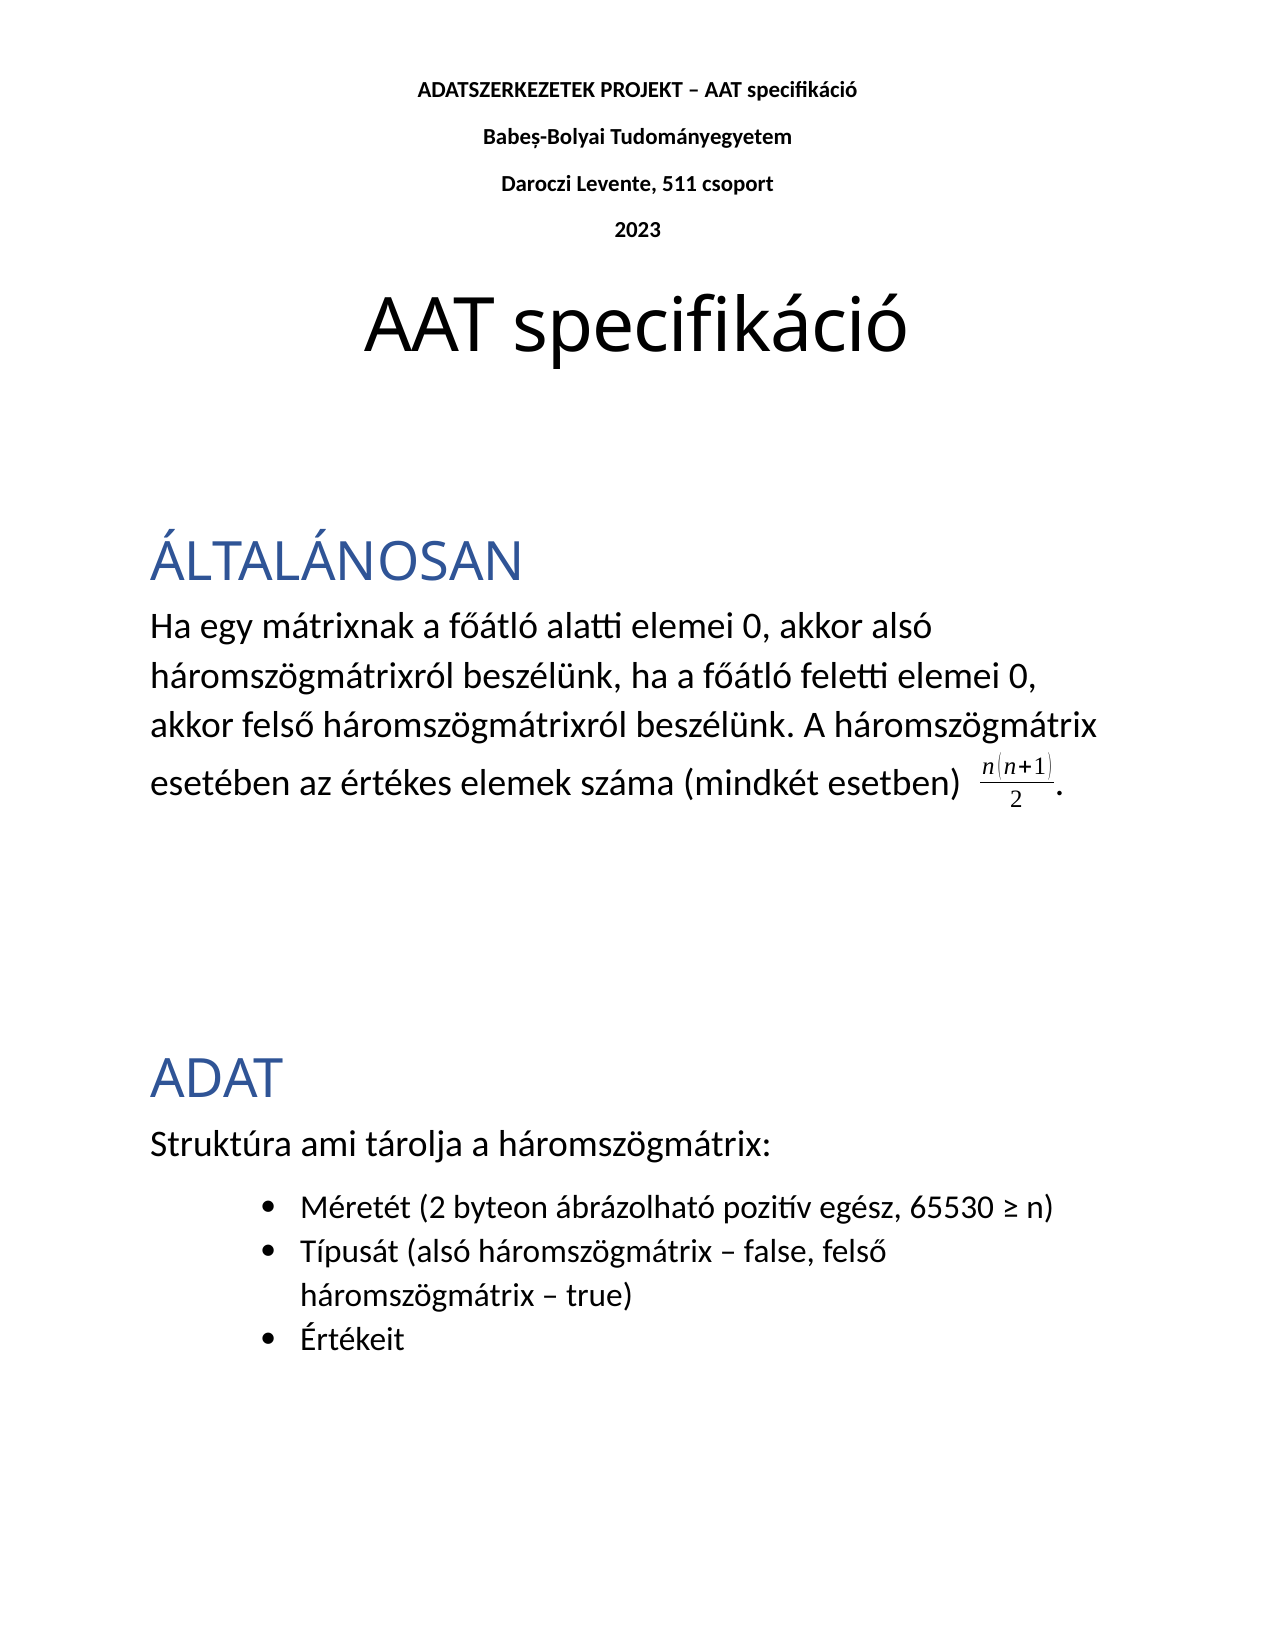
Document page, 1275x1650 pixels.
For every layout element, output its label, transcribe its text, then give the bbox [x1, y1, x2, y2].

subtitle ÁLTALÁNOSAN [150, 523, 1125, 597]
subtitle ADAT [150, 1040, 1125, 1114]
title AAT specifikáció [150, 272, 1125, 374]
list Méretét (2 byteon ábrázolható pozitív egész, 65530 ≥ n) [262, 1186, 1125, 1226]
text Ha egy mátrixnak a főátló alatti elemei 0, akkor alsó háromszögmátrixról beszélünk, ha a főátló feletti elemei 0, akkor felső háromszögmátrixról beszélünk. A háromszögmátrix esetében az értékes elemek száma (mindkét esetben) . [150, 602, 1125, 813]
list Típusát (alsó háromszögmátrix – false, felső háromszögmátrix – true) [262, 1229, 1125, 1314]
text Struktúra ami tárolja a háromszögmátrix: [150, 1119, 1125, 1165]
list Értékeit [262, 1317, 1125, 1358]
